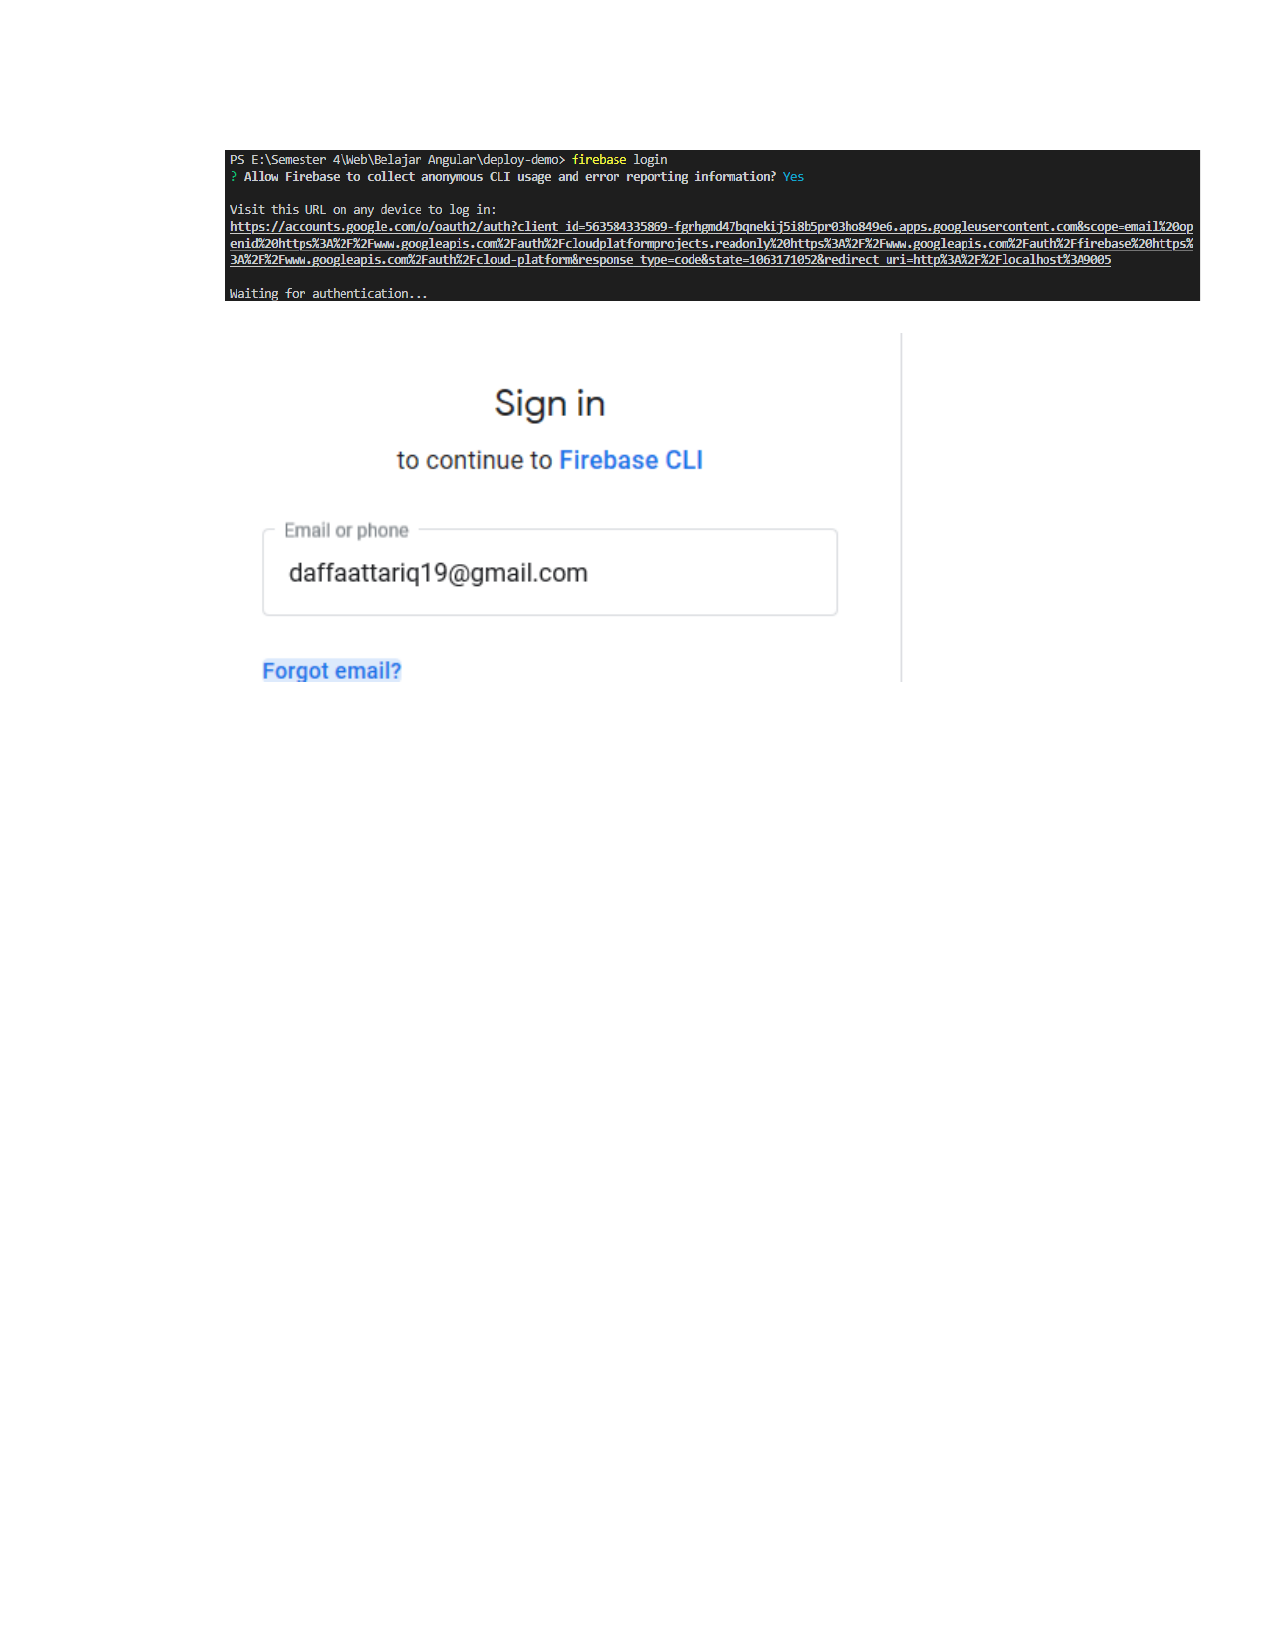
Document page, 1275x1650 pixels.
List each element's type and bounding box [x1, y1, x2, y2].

picture [225, 150, 1200, 301]
picture [225, 333, 904, 682]
